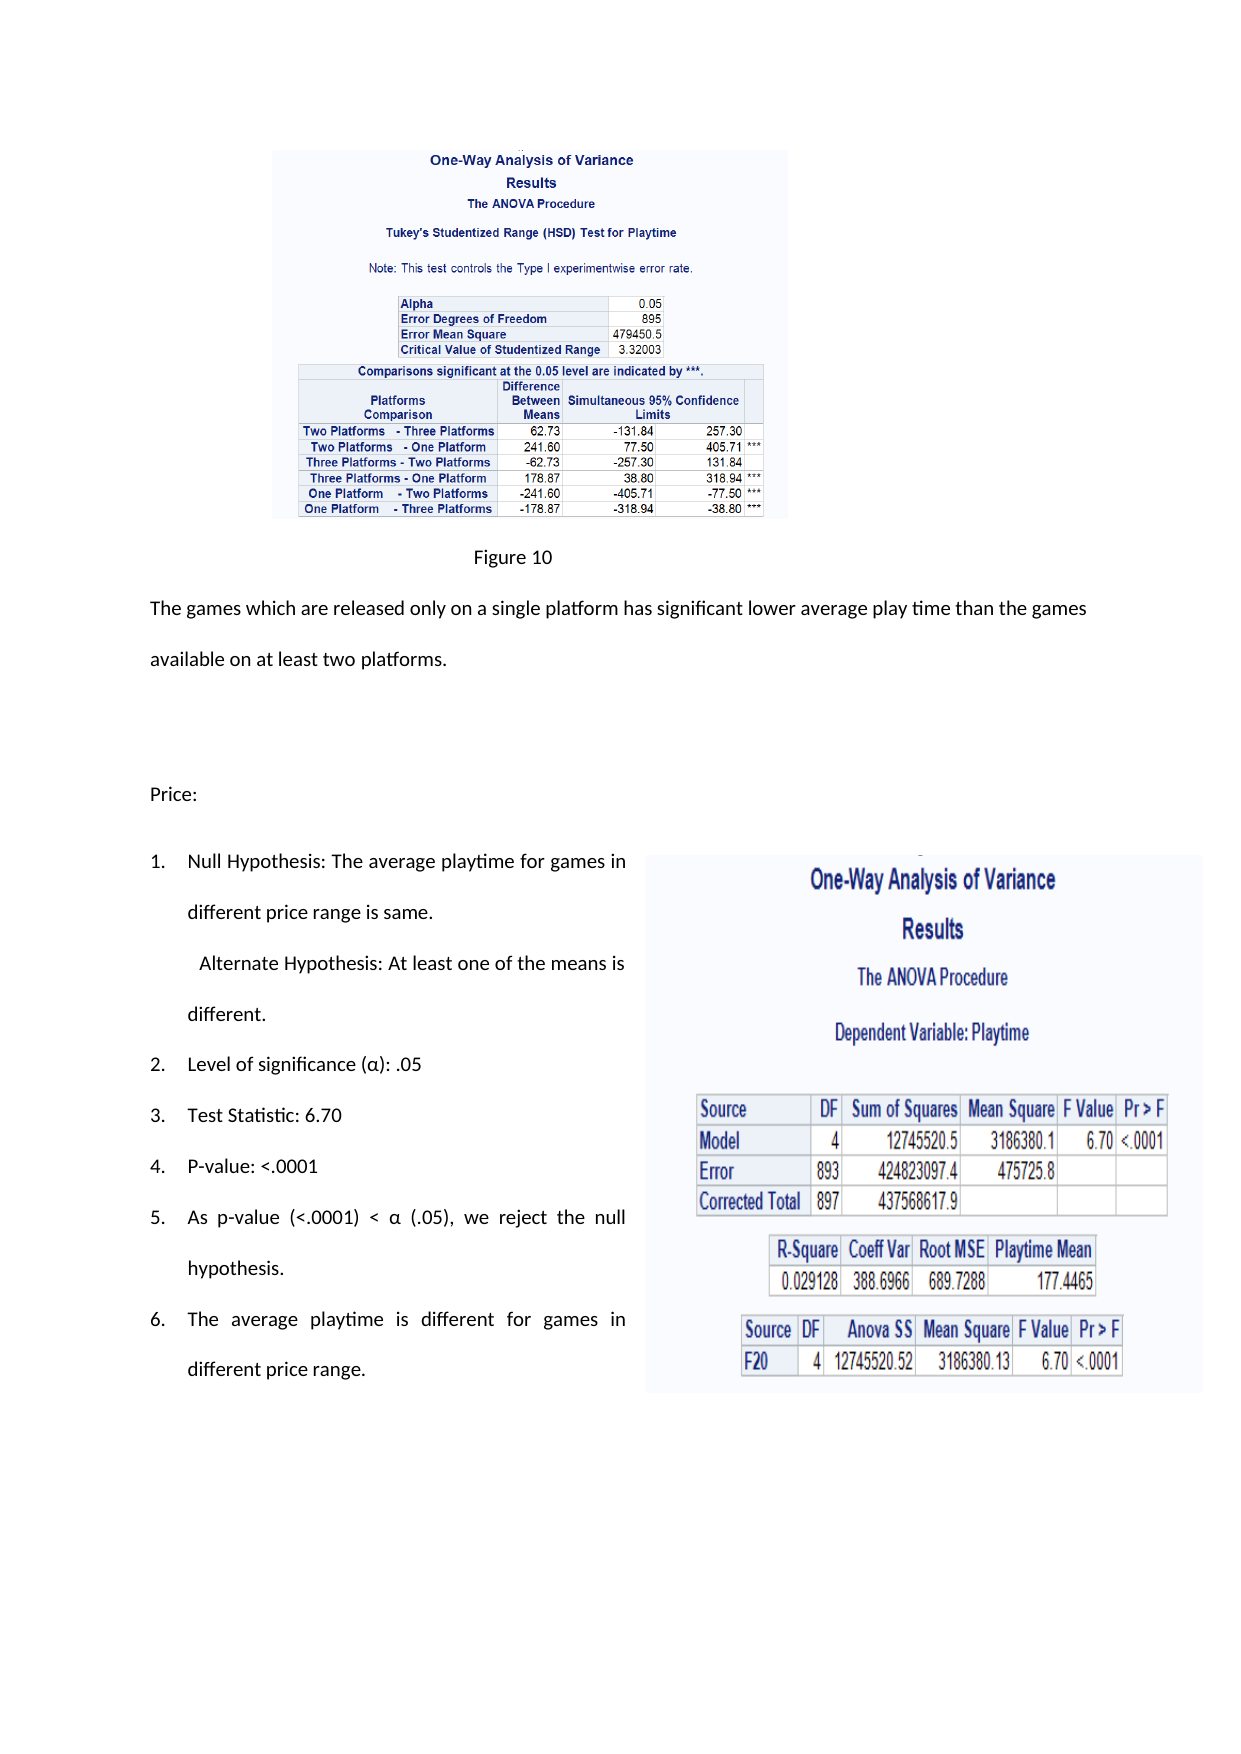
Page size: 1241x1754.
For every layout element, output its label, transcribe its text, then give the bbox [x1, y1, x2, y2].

text Price: [150, 781, 1090, 806]
list Level of significance (α): .05 [150, 1052, 645, 1077]
list The average playtime is different for games in different price range. [150, 1306, 645, 1382]
list Test Statistic: 6.70 [150, 1102, 645, 1128]
list P-value: <.0001 [150, 1153, 645, 1179]
list As p-value (<.0001) < α (.05), we reject the null hypothesis. [150, 1204, 645, 1280]
text The games which are released only on a single platform has significant lower average play time than the games available on at least two platforms. [75, 595, 1090, 671]
picture [272, 150, 788, 519]
text Alternate Hypothesis: At least one of the means is different. [112, 950, 645, 1026]
picture [645, 855, 1203, 1393]
text Figure 10 [150, 544, 1090, 569]
list Null Hypothesis: The average playtime for games in different price range is same. [150, 848, 1090, 924]
